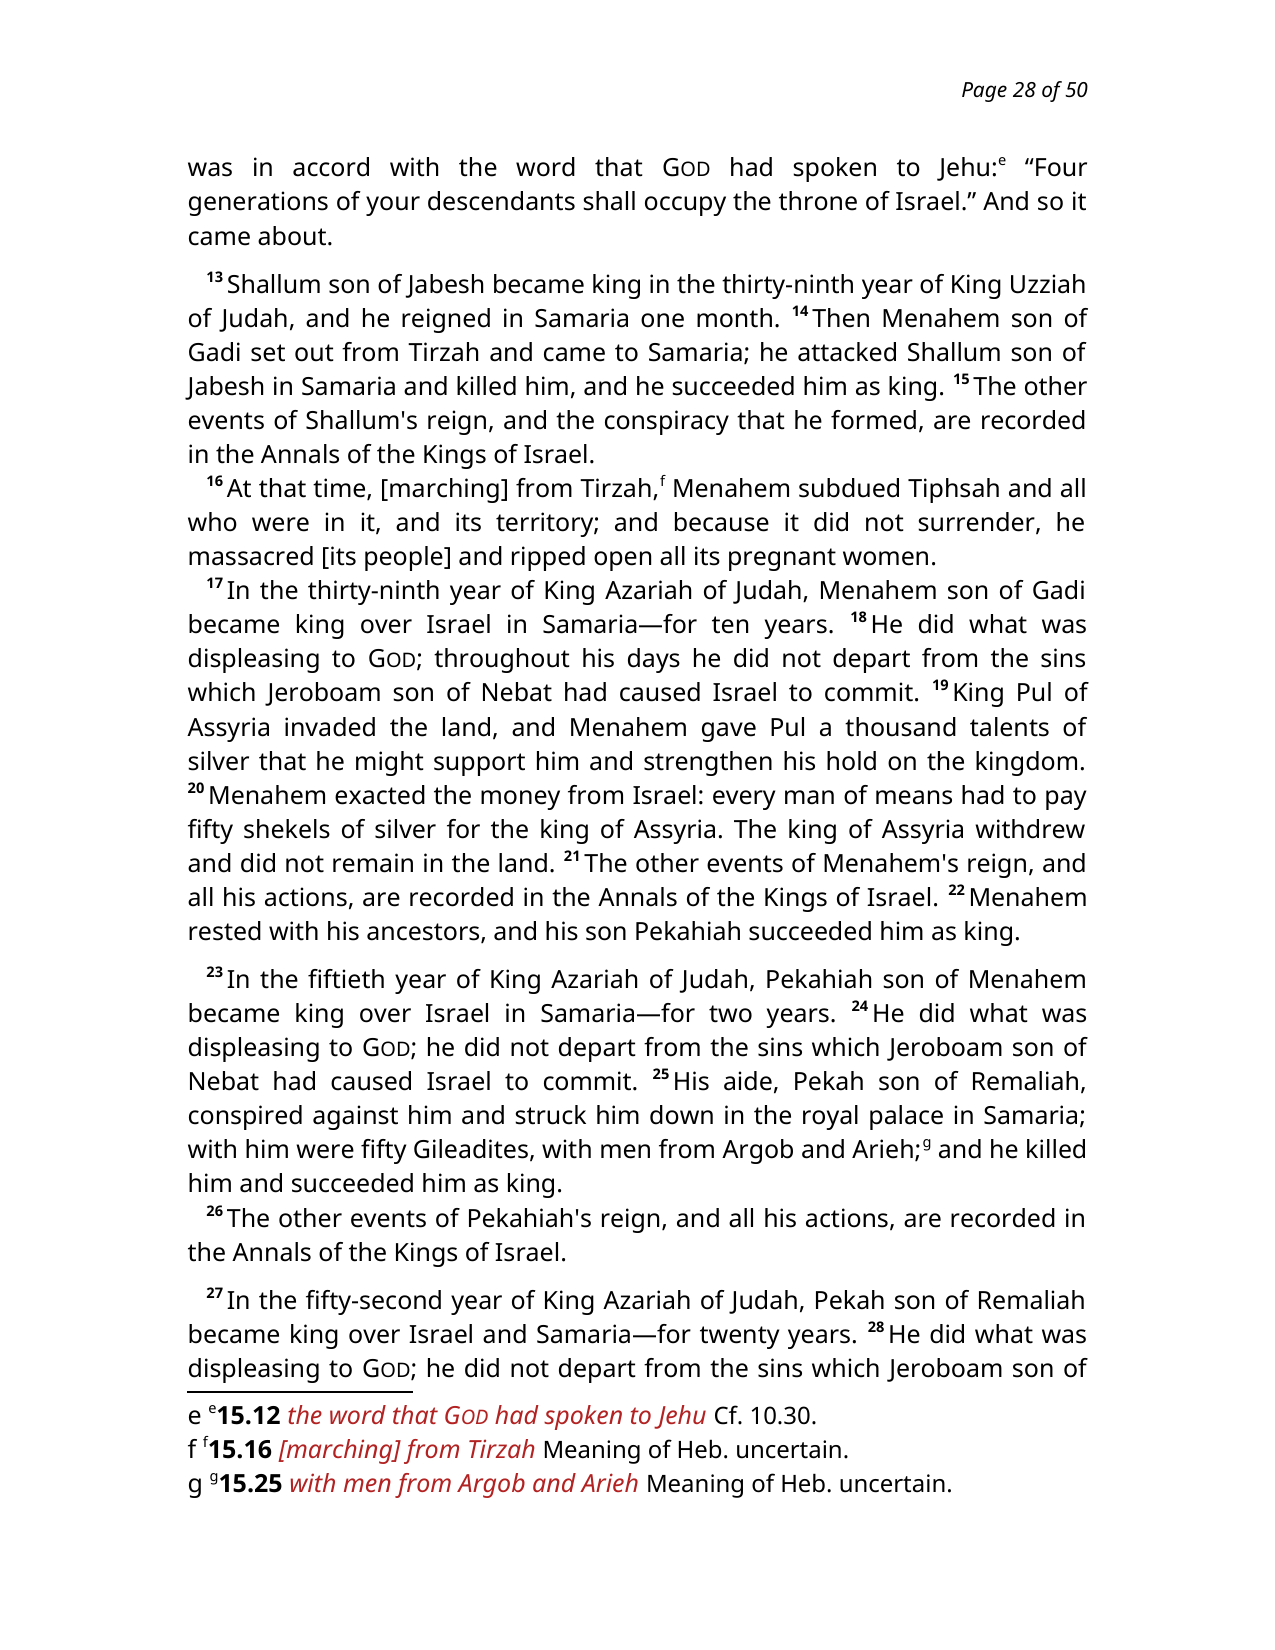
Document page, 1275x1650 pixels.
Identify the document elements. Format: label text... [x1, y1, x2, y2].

text 23 In the fiftieth year of King Azariah of Judah, Pekahiah son of Menahem became king over Israel in Samaria—for two years. 24 He did what was displeasing to God; he did not depart from the sins which Jeroboam son of Nebat had caused Israel to commit. 25 His aide, Pekah son of Remaliah, conspired against him and struck him down in the royal palace in Samaria; with him were fifty Gileadites, with men from Argob and Arieh;g and he killed him and succeeded him as king. [187, 962, 1087, 1200]
text 16 At that time, [marching] from Tirzah,f Menahem subdued Tiphsah and all who were in it, and its territory; and because it did not surrender, he massacred [its people] and ripped open all its pregnant women. [187, 471, 1087, 573]
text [187, 1282, 1087, 1385]
text 17 In the thirty-ninth year of King Azariah of Judah, Menahem son of Gadi became king over Israel in Samaria—for ten years. 18 He did what was displeasing to God; throughout his days he did not depart from the sins which Jeroboam son of Nebat had caused Israel to commit. 19 King Pul of Assyria invaded the land, and Menahem gave Pul a thousand talents of silver that he might support him and strengthen his hold on the kingdom. 20 Menahem exacted the money from Israel: every man of means had to pay fifty shekels of silver for the king of Assyria. The king of Assyria withdrew and did not remain in the land. 21 The other events of Menahem's reign, and all his actions, are recorded in the Annals of the Kings of Israel. 22 Menahem rested with his ancestors, and his son Pekahiah succeeded him as king. [187, 573, 1087, 948]
text 13 Shallum son of Jabesh became king in the thirty-ninth year of King Uzziah of Judah, and he reigned in Samaria one month. 14 Then Menahem son of Gadi set out from Tirzah and came to Samaria; he attacked Shallum son of Jabesh in Samaria and killed him, and he succeeded him as king. 15 The other events of Shallum's reign, and the conspiracy that he formed, are recorded in the Annals of the Kings of Israel. [187, 266, 1087, 471]
text 26 The other events of Pekahiah's reign, and all his actions, are recorded in the Annals of the Kings of Israel. [187, 1200, 1087, 1268]
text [187, 150, 1087, 252]
